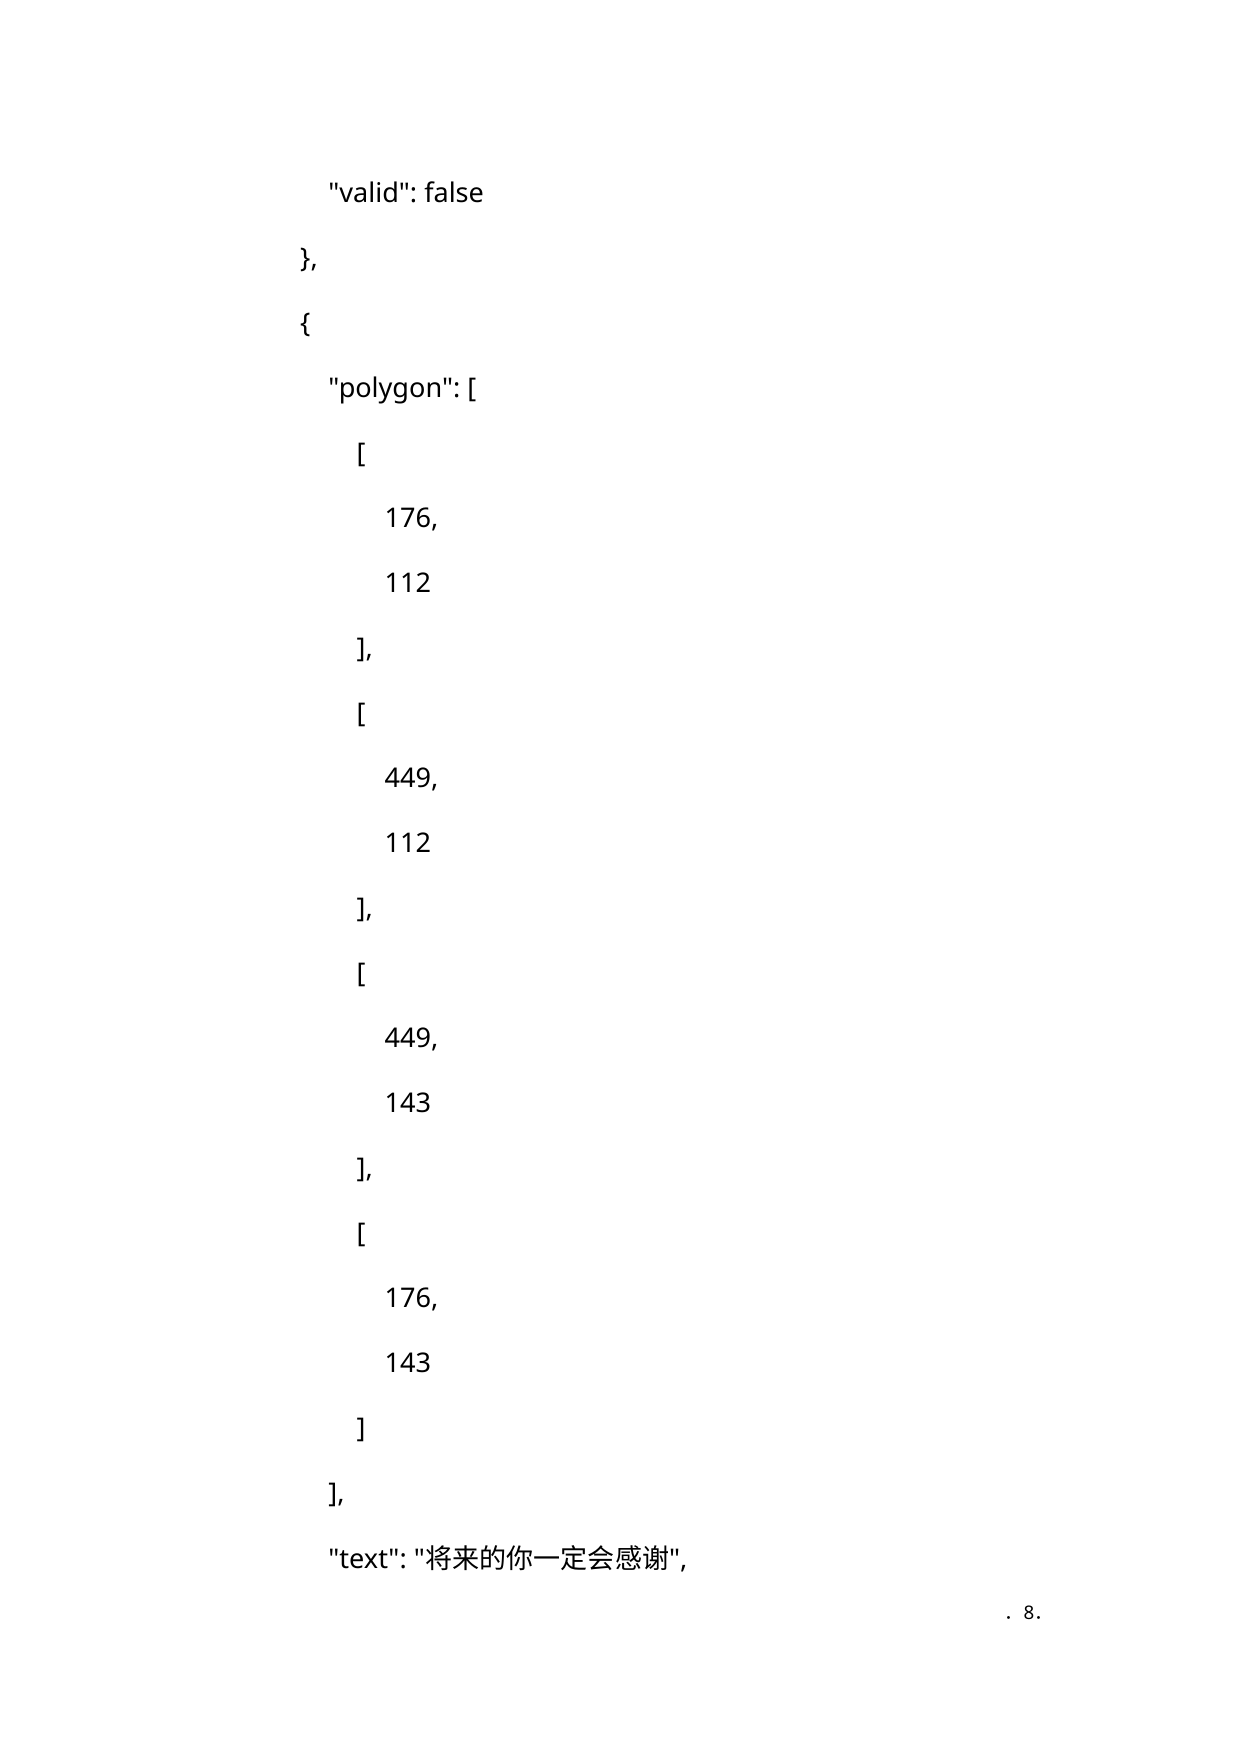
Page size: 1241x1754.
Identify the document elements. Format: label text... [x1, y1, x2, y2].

text [ [187, 939, 1053, 1004]
text 449, [187, 1004, 1053, 1069]
text 143 [187, 1329, 1053, 1394]
text 112 [187, 809, 1053, 874]
text 449, [187, 744, 1053, 809]
text ], [187, 614, 1053, 679]
text ], [187, 1459, 1053, 1524]
text 176, [187, 1264, 1053, 1329]
text { [187, 289, 1053, 354]
text "polygon": [ [187, 354, 1053, 419]
text ], [187, 874, 1053, 939]
text [ [187, 1199, 1053, 1264]
text ] [187, 1394, 1053, 1459]
text 143 [187, 1069, 1053, 1134]
text }, [187, 224, 1053, 289]
text 176, [187, 484, 1053, 549]
text ], [187, 1134, 1053, 1199]
text [ [187, 419, 1053, 484]
text 112 [187, 549, 1053, 614]
text "text": "将来的你一定会感谢", [187, 1524, 1053, 1589]
text [ [187, 679, 1053, 744]
text "valid": false [187, 159, 1053, 224]
